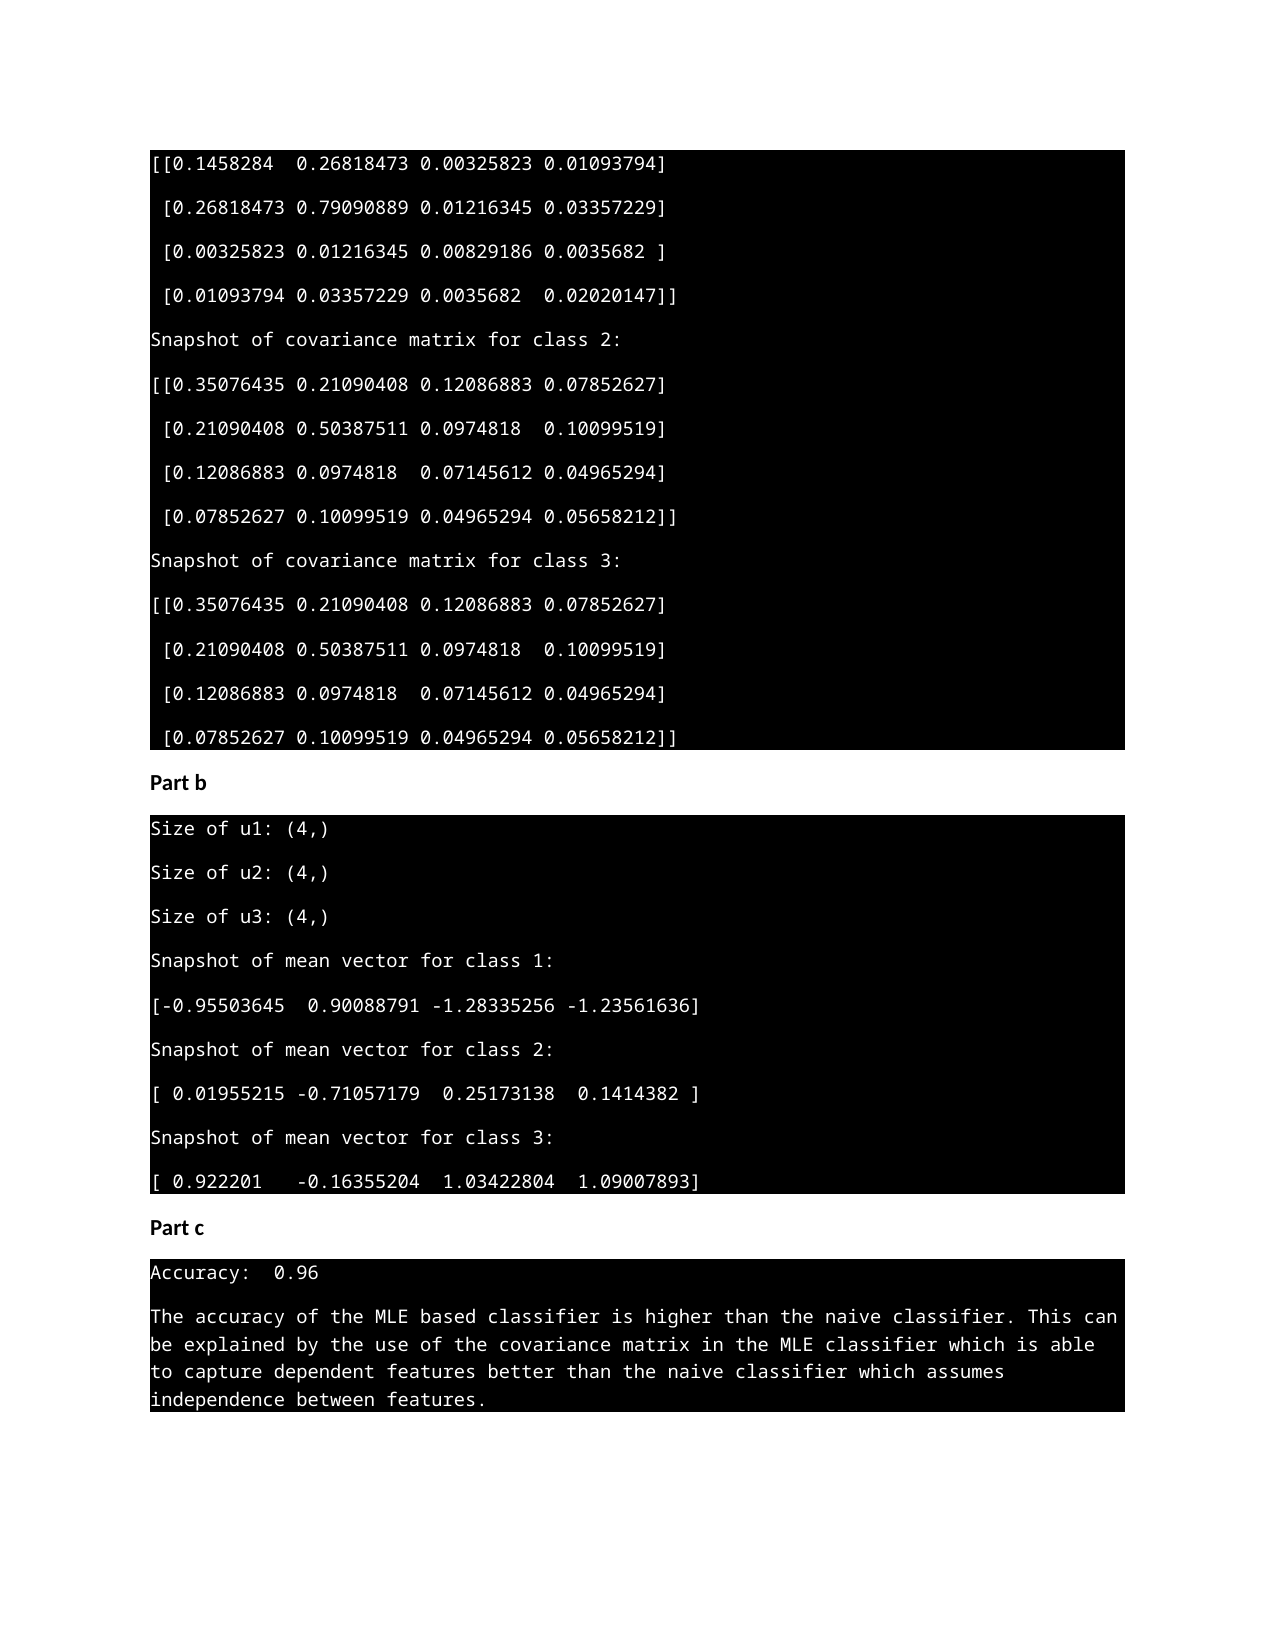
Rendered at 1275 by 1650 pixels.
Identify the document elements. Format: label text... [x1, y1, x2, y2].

text The accuracy of the MLE based classifier is higher than the naive classifier. This can be explained by the use of the covariance matrix in the MLE classifier which is able to capture dependent features better than the naive classifier which assumes independence between features. [150, 1304, 1125, 1412]
text Part b [150, 768, 1125, 796]
text [0.21090408 0.50387511 0.0974818 0.10099519] [150, 415, 1125, 441]
text Snapshot of mean vector for class 1: [150, 948, 1125, 973]
text Snapshot of covariance matrix for class 3: [150, 547, 1125, 573]
text [[0.35076435 0.21090408 0.12086883 0.07852627] [150, 371, 1125, 396]
text [0.12086883 0.0974818 0.07145612 0.04965294] [150, 680, 1125, 706]
text [0.07852627 0.10099519 0.04965294 0.05658212]] [150, 503, 1125, 529]
text Size of u3: (4,) [150, 903, 1125, 929]
text Size of u1: (4,) [150, 815, 1125, 841]
text Size of u2: (4,) [150, 859, 1125, 885]
text Snapshot of mean vector for class 3: [150, 1124, 1125, 1150]
text [0.00325823 0.01216345 0.00829186 0.0035682 ] [150, 238, 1125, 264]
text [[0.1458284 0.26818473 0.00325823 0.01093794] [150, 150, 1125, 176]
text Snapshot of mean vector for class 2: [150, 1036, 1125, 1062]
text [ 0.922201 -0.16355204 1.03422804 1.09007893] [150, 1168, 1125, 1194]
text [ 0.01955215 -0.71057179 0.25173138 0.1414382 ] [150, 1080, 1125, 1106]
text Snapshot of covariance matrix for class 2: [150, 327, 1125, 352]
text Accuracy: 0.96 [150, 1259, 1125, 1285]
text Part c [150, 1213, 1125, 1241]
text [0.01093794 0.03357229 0.0035682 0.02020147]] [150, 282, 1125, 308]
text [0.26818473 0.79090889 0.01216345 0.03357229] [150, 194, 1125, 220]
text [0.21090408 0.50387511 0.0974818 0.10099519] [150, 636, 1125, 661]
text [0.12086883 0.0974818 0.07145612 0.04965294] [150, 459, 1125, 485]
text [-0.95503645 0.90088791 -1.28335256 -1.23561636] [150, 992, 1125, 1017]
text [0.07852627 0.10099519 0.04965294 0.05658212]] [150, 724, 1125, 750]
text [[0.35076435 0.21090408 0.12086883 0.07852627] [150, 592, 1125, 617]
